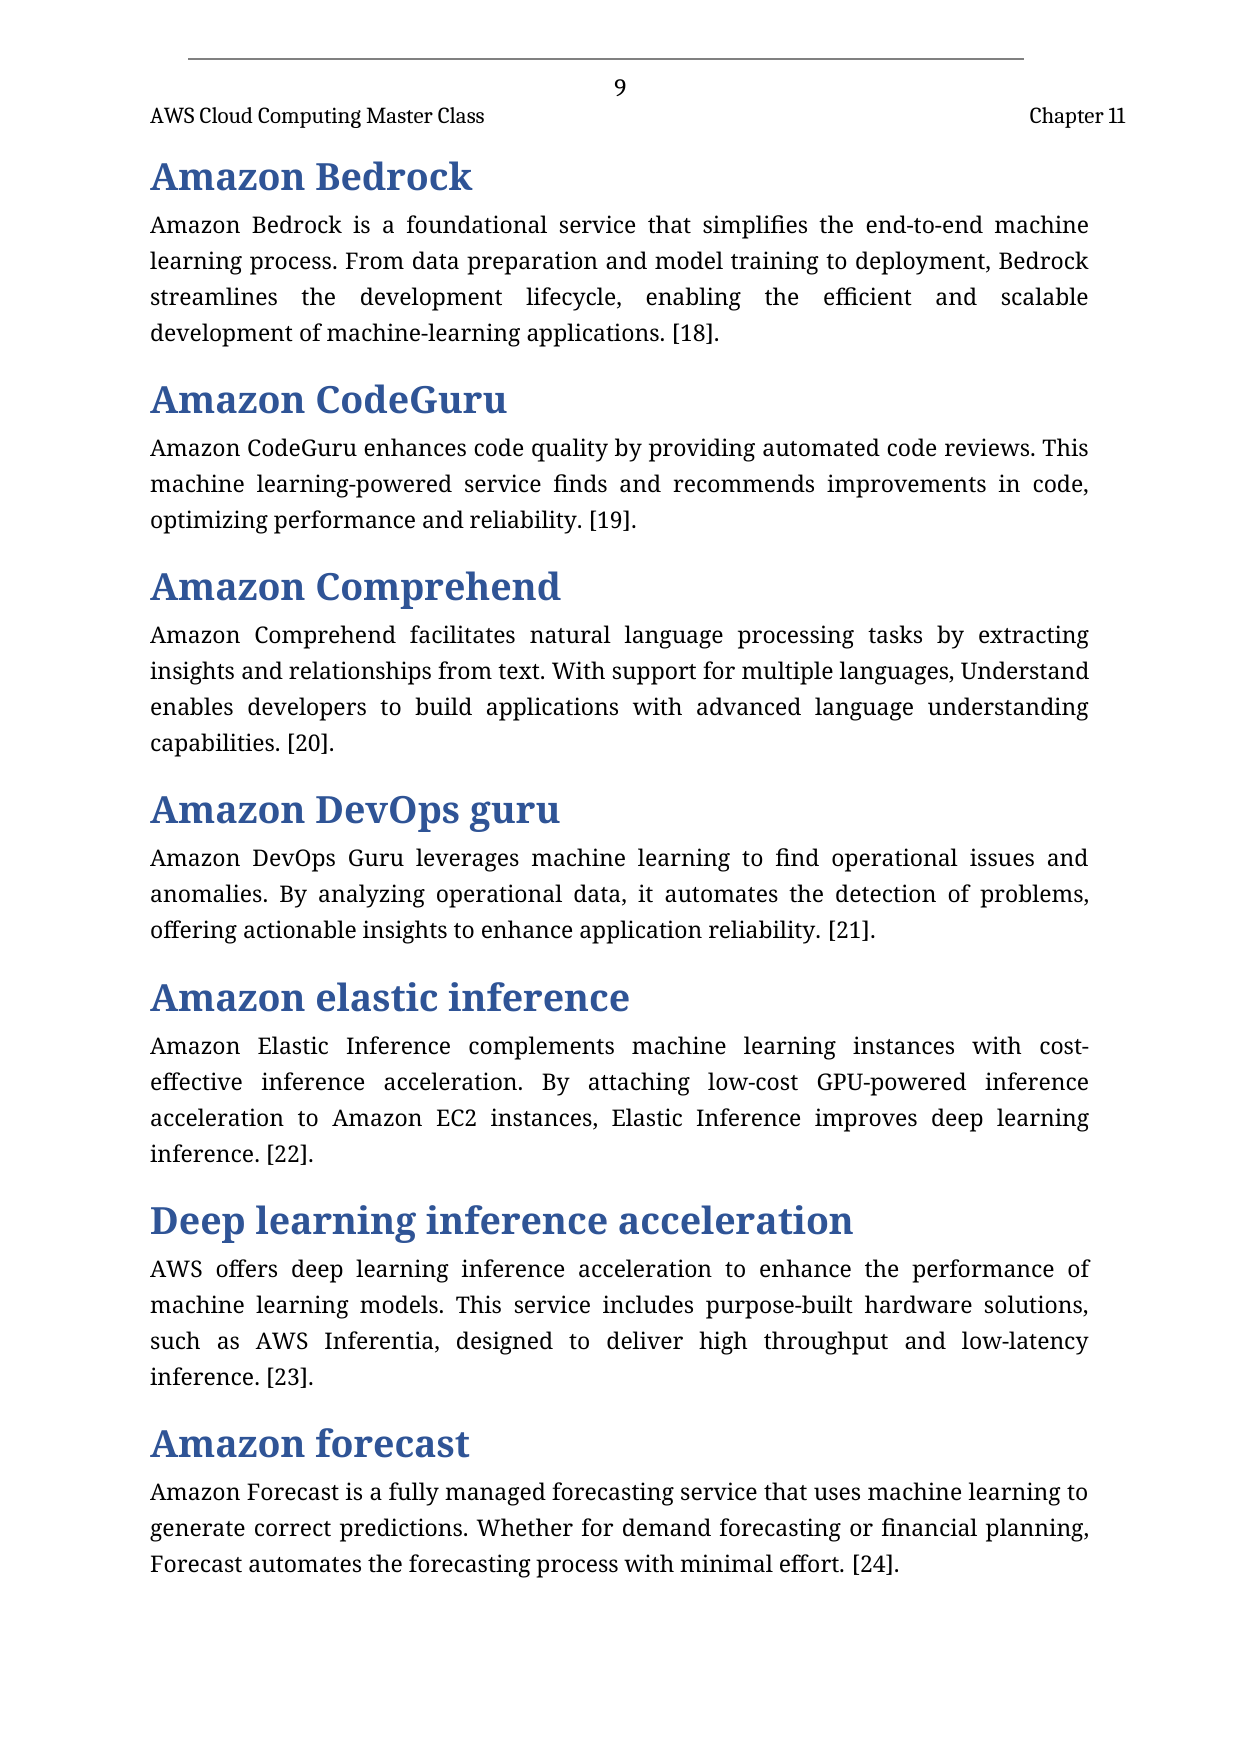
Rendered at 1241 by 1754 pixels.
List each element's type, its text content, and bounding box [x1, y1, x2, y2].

subtitle Amazon Comprehend [150, 561, 1090, 612]
subtitle Amazon forecast [150, 1417, 1090, 1468]
subtitle Amazon elastic inference [150, 971, 1090, 1022]
text Amazon Bedrock is a foundational service that simplifies the end-to-end machine learning process. From data preparation and model training to deployment, Bedrock streamlines the development lifecycle, enabling the efficient and scalable development of machine-learning applications. . [150, 209, 1090, 348]
subtitle Deep learning inference acceleration [150, 1194, 1090, 1245]
subtitle Amazon Bedrock [150, 150, 1090, 201]
text Amazon DevOps Guru leverages machine learning to find operational issues and anomalies. By analyzing operational data, it automates the detection of problems, offering actionable insights to enhance application reliability. . [150, 842, 1090, 946]
text Amazon Forecast is a fully managed forecasting service that uses machine learning to generate correct predictions. Whether for demand forecasting or financial planning, Forecast automates the forecasting process with minimal effort. . [150, 1476, 1090, 1579]
text Amazon Elastic Inference complements machine learning instances with cost-effective inference acceleration. By attaching low-cost GPU-powered inference acceleration to Amazon EC2 instances, Elastic Inference improves deep learning inference. . [150, 1030, 1090, 1169]
text Amazon Comprehend facilitates natural language processing tasks by extracting insights and relationships from text. With support for multiple languages, Understand enables developers to build applications with advanced language understanding capabilities. . [150, 619, 1090, 758]
text Amazon CodeGuru enhances code quality by providing automated code reviews. This machine learning-powered service finds and recommends improvements in code, optimizing performance and reliability. . [150, 432, 1090, 535]
subtitle Amazon DevOps guru [150, 784, 1090, 835]
subtitle Amazon CodeGuru [150, 373, 1090, 424]
text AWS offers deep learning inference acceleration to enhance the performance of machine learning models. This service includes purpose-built hardware solutions, such as AWS Inferentia, designed to deliver high throughput and low-latency inference. . [150, 1253, 1090, 1392]
